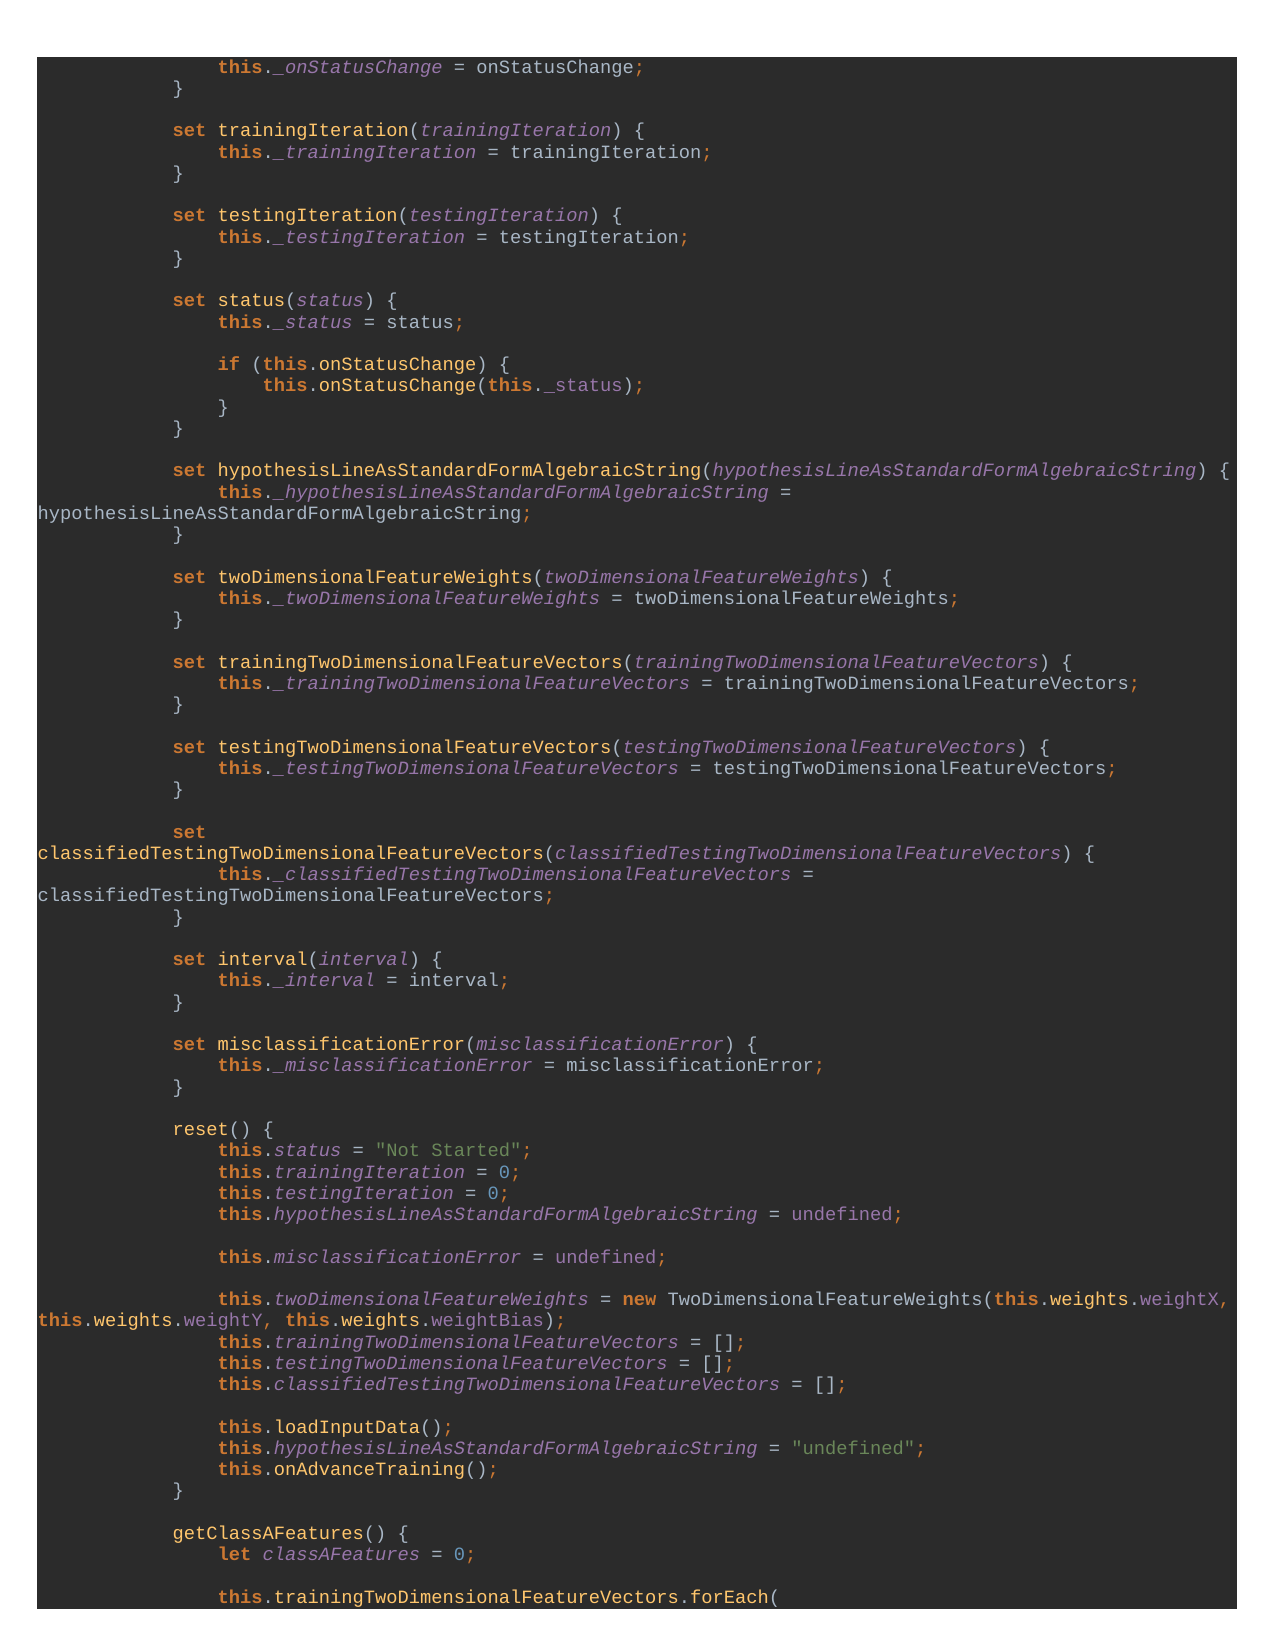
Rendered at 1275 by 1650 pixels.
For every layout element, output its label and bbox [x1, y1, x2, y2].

text [37, 57, 1237, 1056]
text [37, 1056, 1237, 1609]
